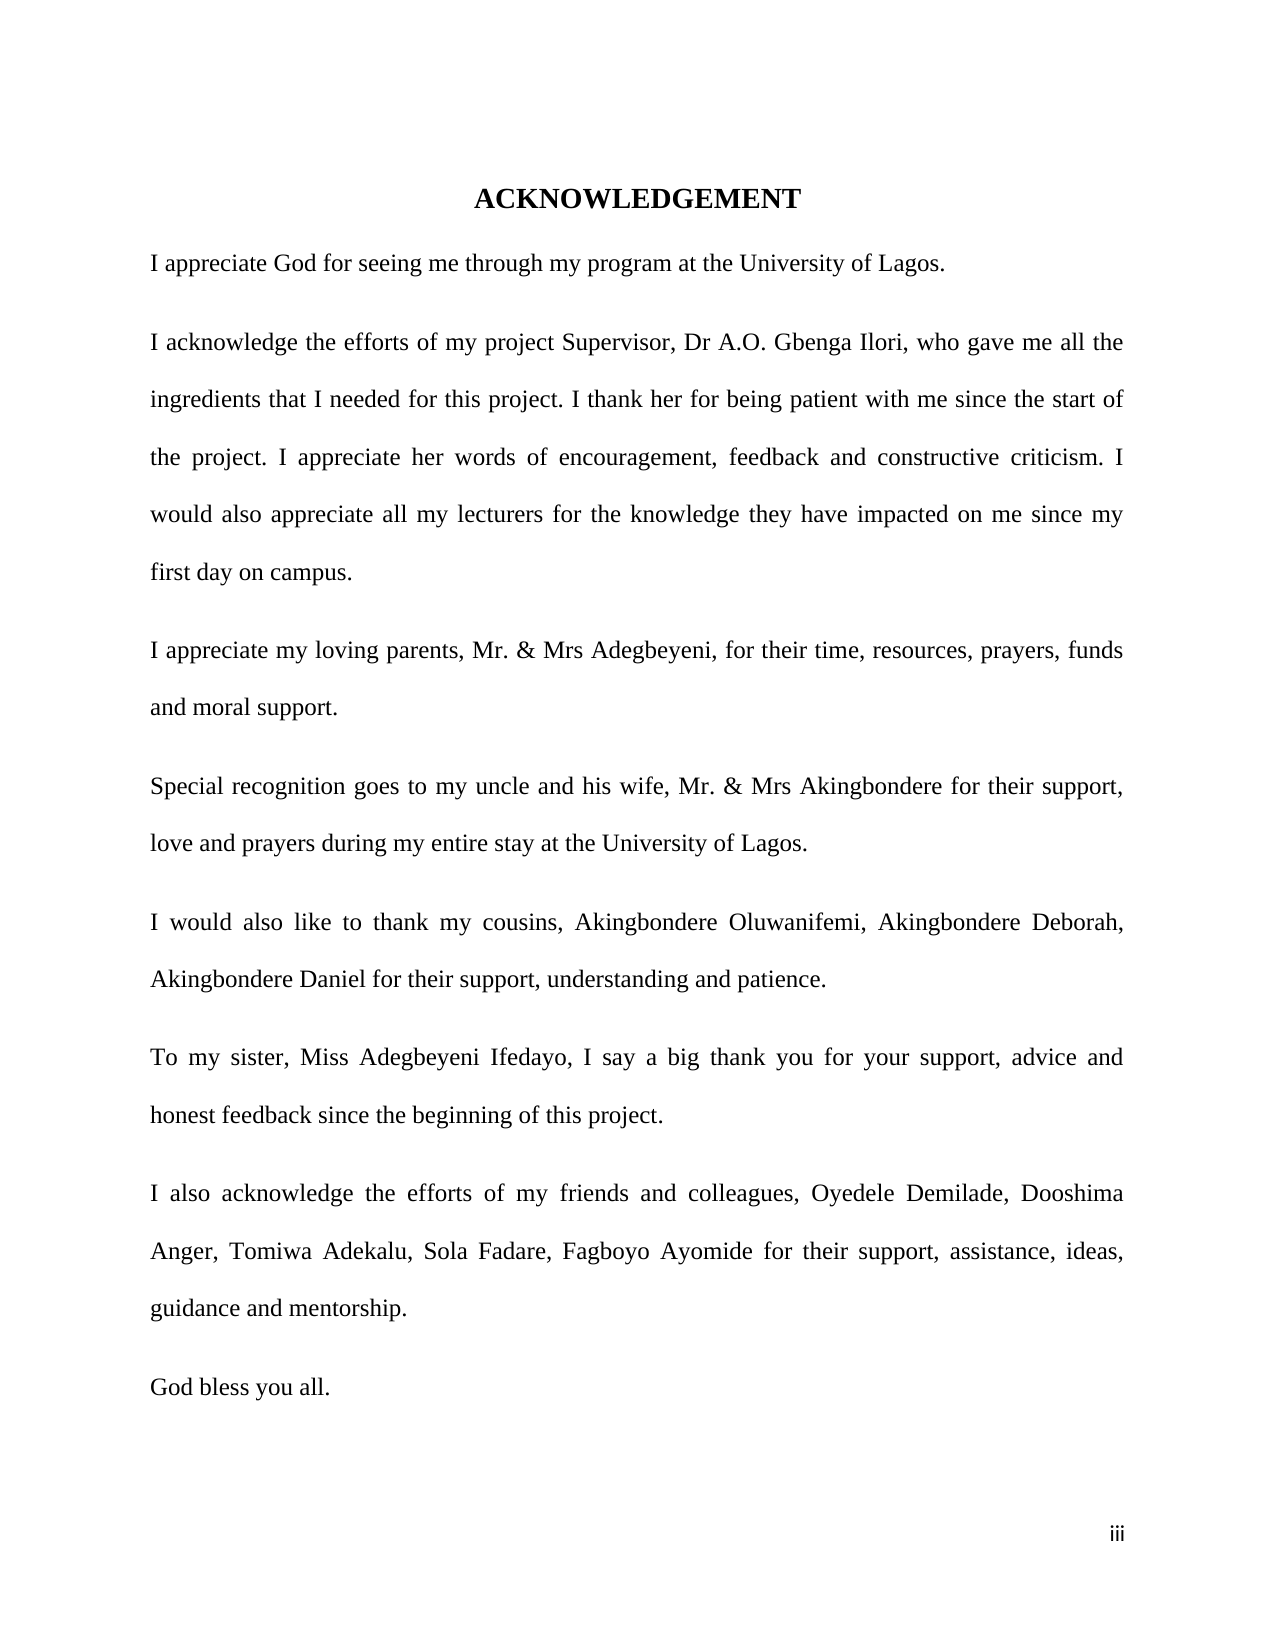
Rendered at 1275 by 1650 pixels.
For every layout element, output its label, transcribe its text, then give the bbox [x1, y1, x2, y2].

text Special recognition goes to my uncle and his wife, Mr. & Mrs Akingbondere for their support, love and prayers during my entire stay at the University of Lagos. [150, 771, 1125, 857]
text I appreciate my loving parents, Mr. & Mrs Adegbeyeni, for their time, resources, prayers, funds and moral support. [150, 635, 1125, 721]
text I would also like to thank my cousins, Akingbondere Oluwanifemi, Akingbondere Deborah, Akingbondere Daniel for their support, understanding and patience. [150, 907, 1125, 993]
text I appreciate God for seeing me through my program at the University of Lagos. [150, 248, 1125, 277]
text I acknowledge the efforts of my project Supervisor, Dr A.O. Gbenga Ilori, who gave me all the ingredients that I needed for this project. I thank her for being patient with me since the start of the project. I appreciate her words of encouragement, feedback and constructive criticism. I would also appreciate all my lecturers for the knowledge they have impacted on me since my first day on campus. [150, 327, 1125, 585]
text God bless you all. [150, 1372, 1125, 1400]
text I also acknowledge the efforts of my friends and colleagues, Oyedele Demilade, Dooshima Anger, Tomiwa Adekalu, Sola Fadare, Fagboyo Ayomide for their support, assistance, ideas, guidance and mentorship. [150, 1178, 1125, 1322]
text To my sister, Miss Adegbeyeni Ifedayo, I say a big thank you for your support, advice and honest feedback since the beginning of this project. [150, 1042, 1125, 1129]
subtitle ACKNOWLEDGEMENT [150, 181, 1125, 215]
